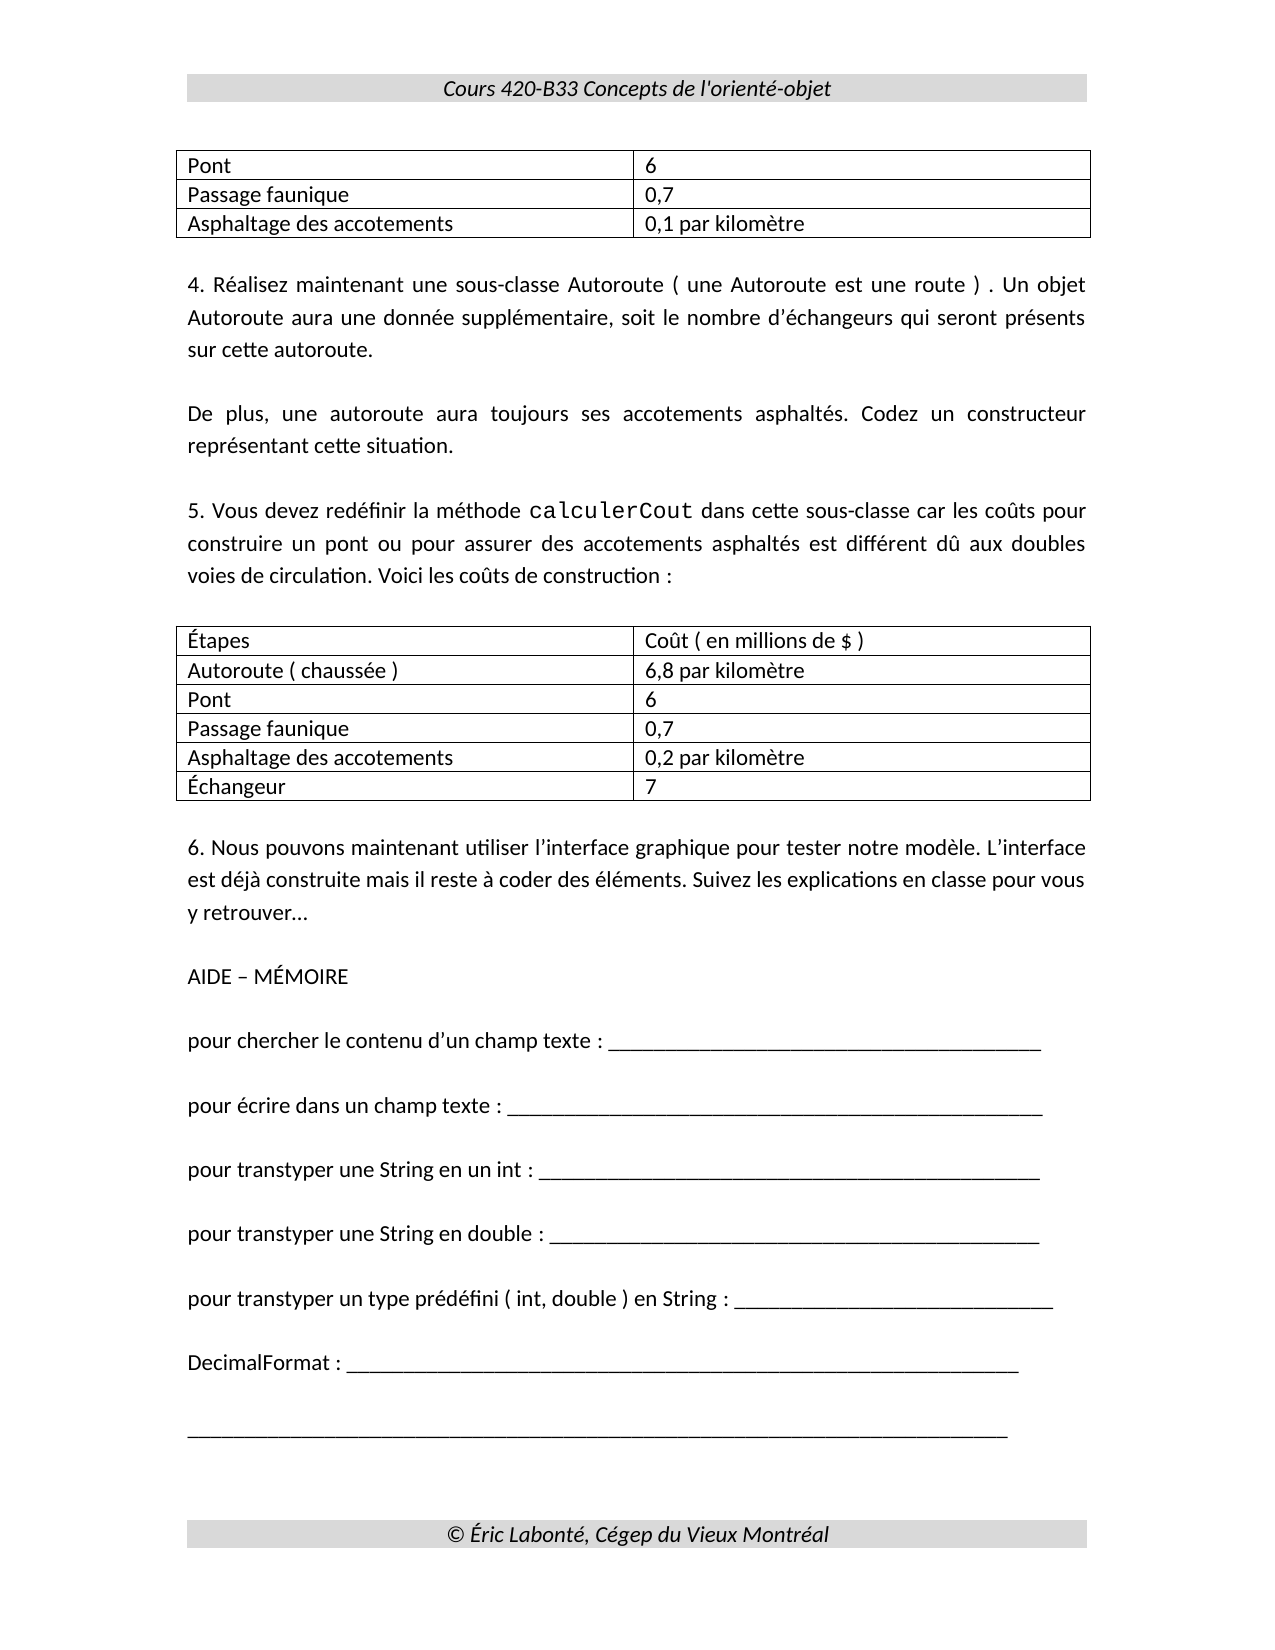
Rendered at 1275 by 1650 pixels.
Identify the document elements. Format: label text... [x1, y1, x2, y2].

table_cell Passage faunique [177, 180, 633, 208]
table_cell 0,1 par kilomètre [634, 209, 1090, 237]
text pour transtyper un type prédéfini ( int, double ) en String : ____________________________ [187, 1284, 1087, 1312]
table_cell 6 [634, 151, 1090, 179]
text De plus, une autoroute aura toujours ses accotements asphaltés. Codez un constructeur représentant cette situation. [187, 399, 1087, 459]
table_cell Asphaltage des accotements [177, 209, 633, 237]
table_header Coût ( en millions de $ ) [634, 627, 1090, 655]
text 4. Réalisez maintenant une sous-classe Autoroute ( une Autoroute est une route ) . Un objet Autoroute aura une donnée supplémentaire, soit le nombre d’échangeurs qui seront présents sur cette autoroute. [187, 270, 1087, 363]
table_cell Asphaltage des accotements [177, 743, 633, 771]
table_cell 6 [634, 685, 1090, 713]
text 5. Vous devez redéfinir la méthode calculerCout dans cette sous-classe car les coûts pour construire un pont ou pour assurer des accotements asphaltés est différent dû aux doubles voies de circulation. Voici les coûts de construction : [187, 496, 1087, 589]
table_cell 7 [634, 772, 1090, 800]
text pour écrire dans un champ texte : _______________________________________________ [187, 1091, 1087, 1119]
text DecimalFormat : ___________________________________________________________ [187, 1348, 1087, 1376]
table_cell Pont [177, 685, 633, 713]
table_cell Échangeur [177, 772, 633, 800]
table_cell 0,7 [634, 180, 1090, 208]
text AIDE – MÉMOIRE [187, 962, 1087, 990]
table_cell 0,2 par kilomètre [634, 743, 1090, 771]
table_header Étapes [177, 627, 633, 655]
text 6. Nous pouvons maintenant utiliser l’interface graphique pour tester notre modèle. L’interface est déjà construite mais il reste à coder des éléments. Suivez les explications en classe pour vous y retrouver… [187, 833, 1087, 926]
text pour transtyper une String en double : ___________________________________________ [187, 1219, 1087, 1247]
table_cell Passage faunique [177, 714, 633, 742]
text ________________________________________________________________________ [187, 1413, 1087, 1441]
table_cell 0,7 [634, 714, 1090, 742]
table_cell 6,8 par kilomètre [634, 656, 1090, 684]
text pour chercher le contenu d’un champ texte : ______________________________________ [187, 1026, 1087, 1054]
table_cell Autoroute ( chaussée ) [177, 656, 633, 684]
text pour transtyper une String en un int : ____________________________________________ [187, 1155, 1087, 1183]
table_cell Pont [177, 151, 633, 179]
